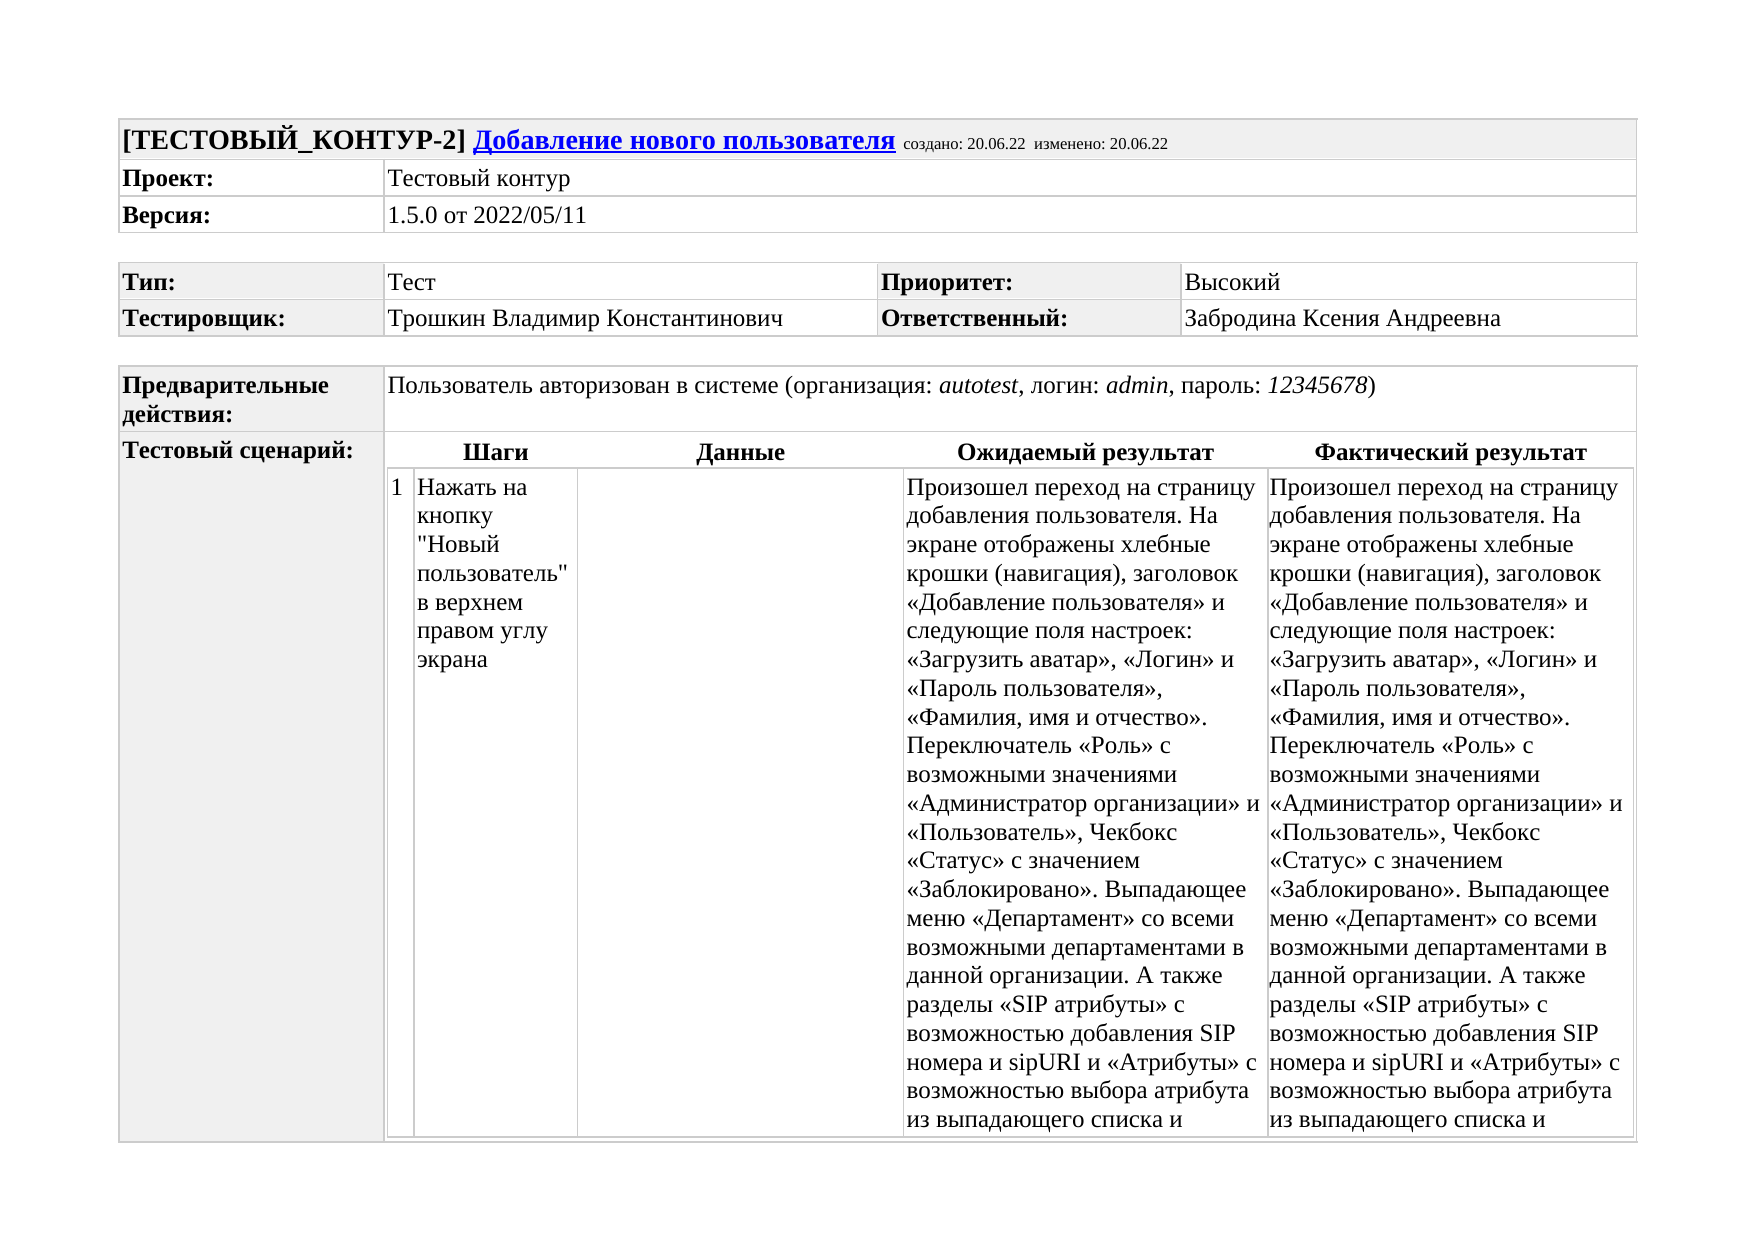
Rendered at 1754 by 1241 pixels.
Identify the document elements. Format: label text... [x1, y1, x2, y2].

table_cell Забродина Ксения Андреевна [1182, 300, 1636, 335]
table_header Тест [385, 263, 877, 298]
table_header Тип: [120, 263, 384, 298]
table_cell 1.5.0 от 2022/05/11 [385, 197, 1636, 232]
table_cell Ответственный: [878, 300, 1180, 335]
table_cell Тестовый контур [385, 160, 1636, 195]
table_cell Трошкин Владимир Константинович [385, 300, 877, 335]
table_header [ТЕСТОВЫЙ_КОНТУР-2] Добавление нового пользователя создано: 20.06.22 изменено: 20.06.22 [120, 120, 1636, 158]
table_header Приоритет: [878, 263, 1181, 298]
table_cell Версия: [120, 197, 383, 232]
table_header Пользователь авторизован в системе (организация: autotest, логин: admin, пароль: 12345678) [385, 367, 1636, 431]
table_cell Проект: [120, 160, 383, 195]
table_header Высокий [1182, 263, 1636, 298]
table_cell Тестовый сценарий: [120, 432, 383, 1141]
table_cell [385, 432, 1636, 1141]
table_header Предварительные действия: [120, 367, 383, 431]
table_cell Тестировщик: [120, 300, 383, 335]
